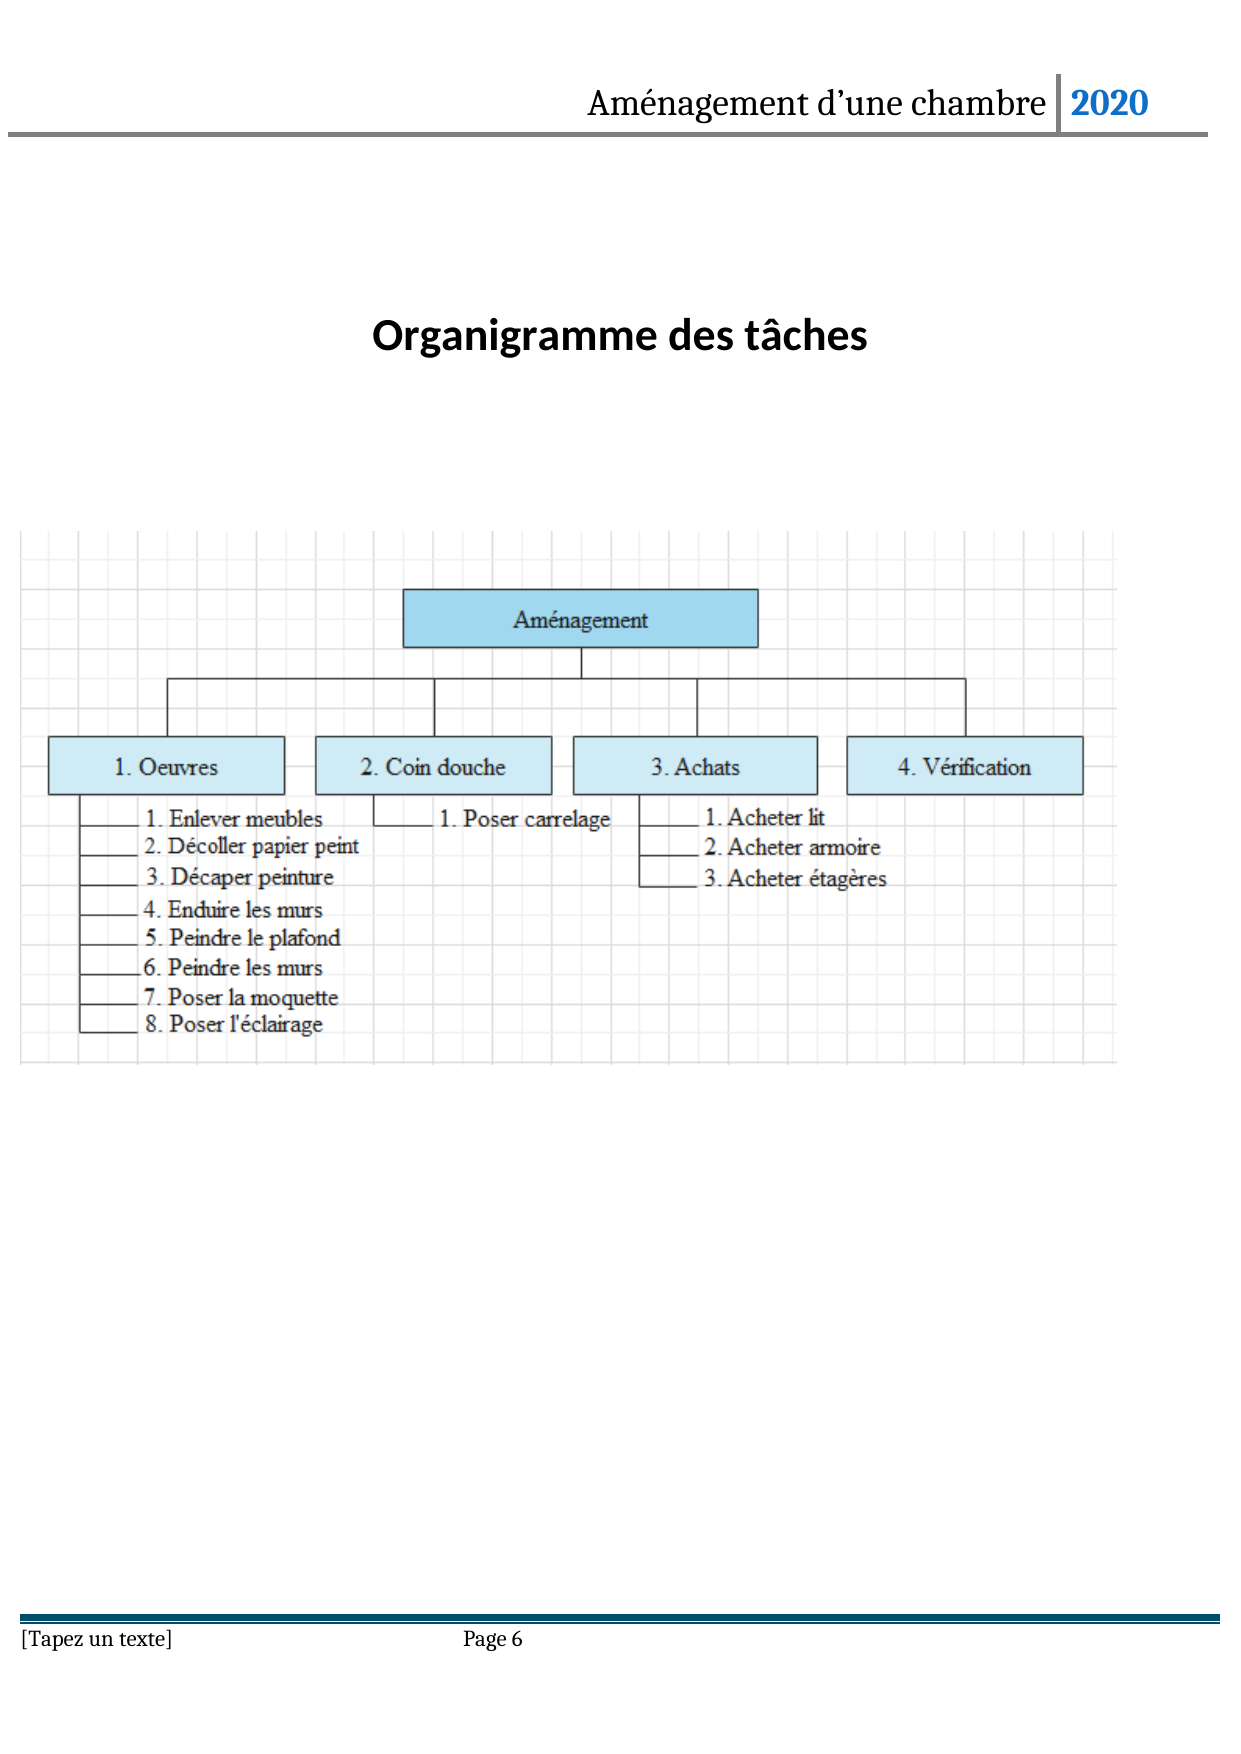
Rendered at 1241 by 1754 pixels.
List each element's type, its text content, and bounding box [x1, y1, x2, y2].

text Organigramme des tâches [20, 306, 1220, 361]
picture [20, 531, 1117, 1065]
